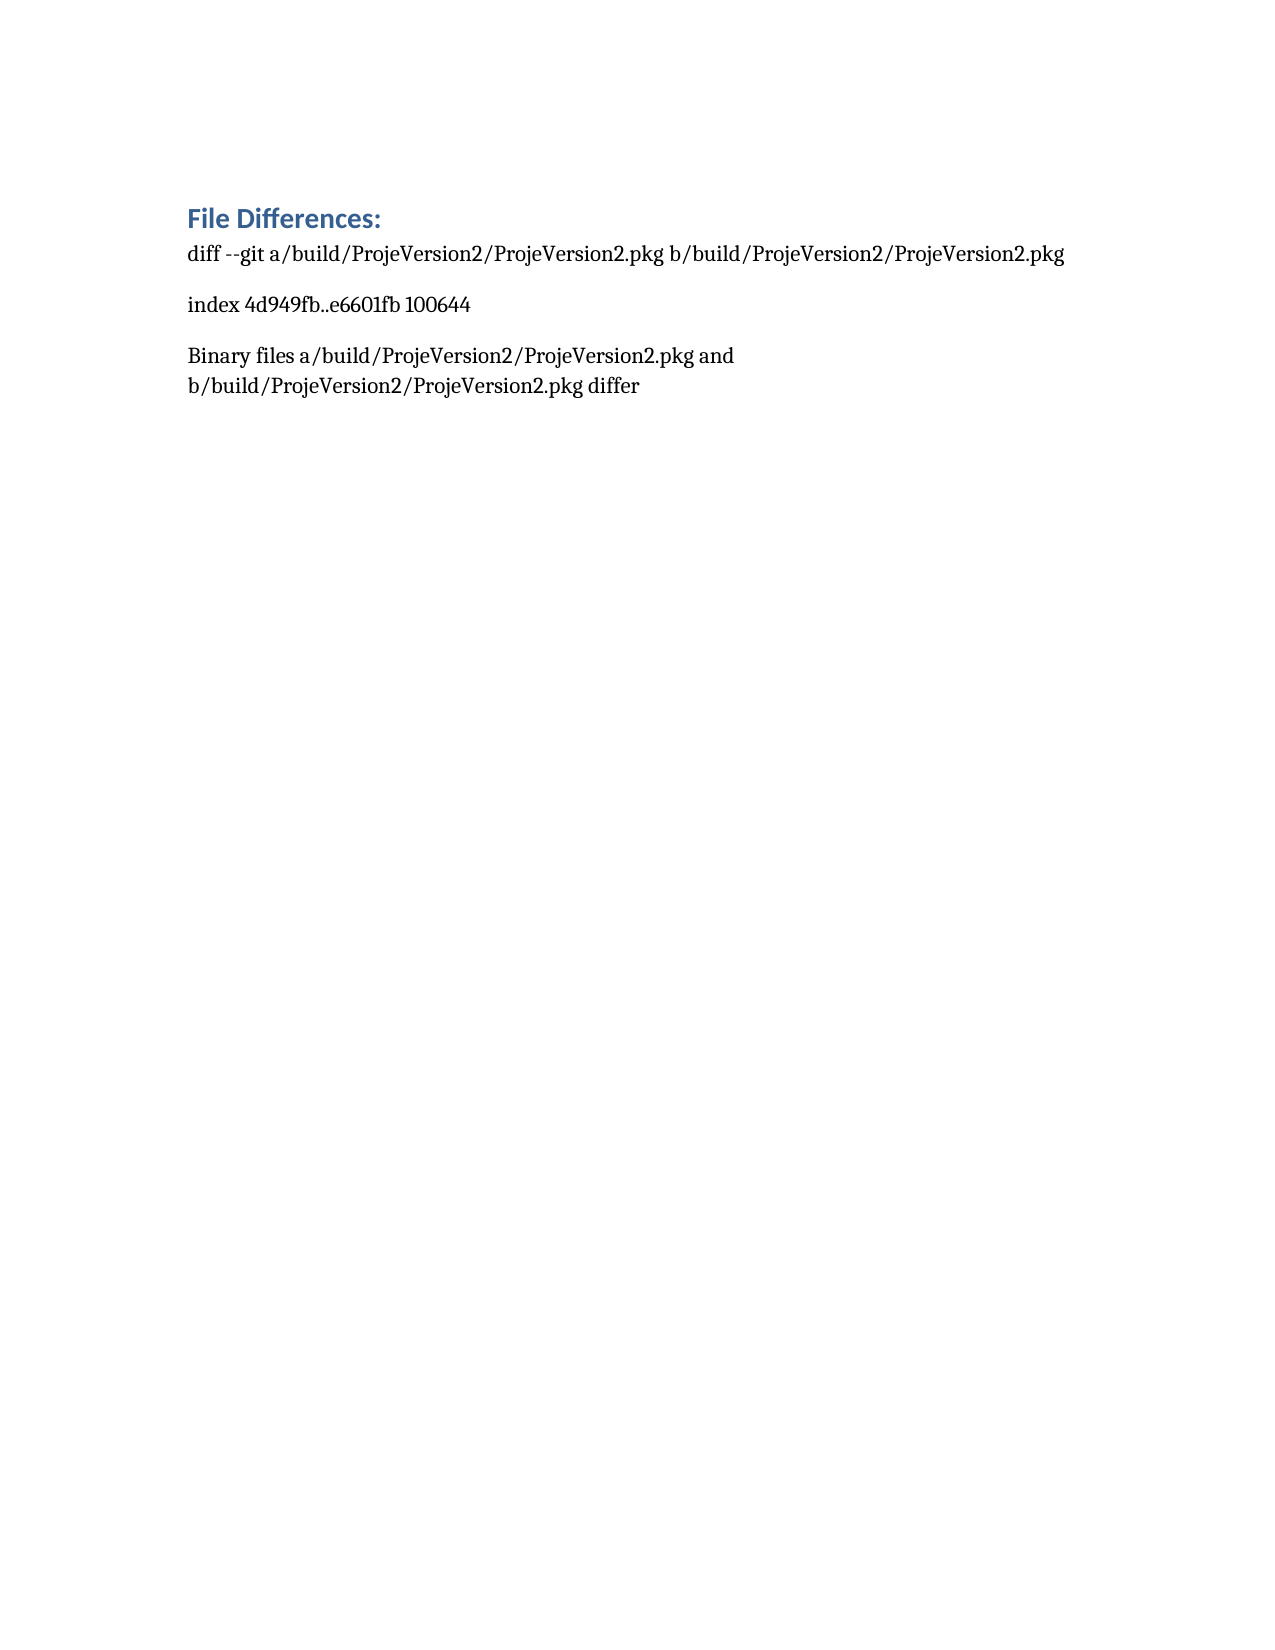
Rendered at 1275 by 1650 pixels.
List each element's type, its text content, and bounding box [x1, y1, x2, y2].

text diff --git a/build/ProjeVersion2/ProjeVersion2.pkg b/build/ProjeVersion2/ProjeVersion2.pkg [187, 241, 1087, 267]
text Binary files a/build/ProjeVersion2/ProjeVersion2.pkg and b/build/ProjeVersion2/ProjeVersion2.pkg differ [187, 343, 1087, 399]
text index 4d949fb..e6601fb 100644 [187, 292, 1087, 318]
subtitle File Differences: [187, 200, 1087, 236]
